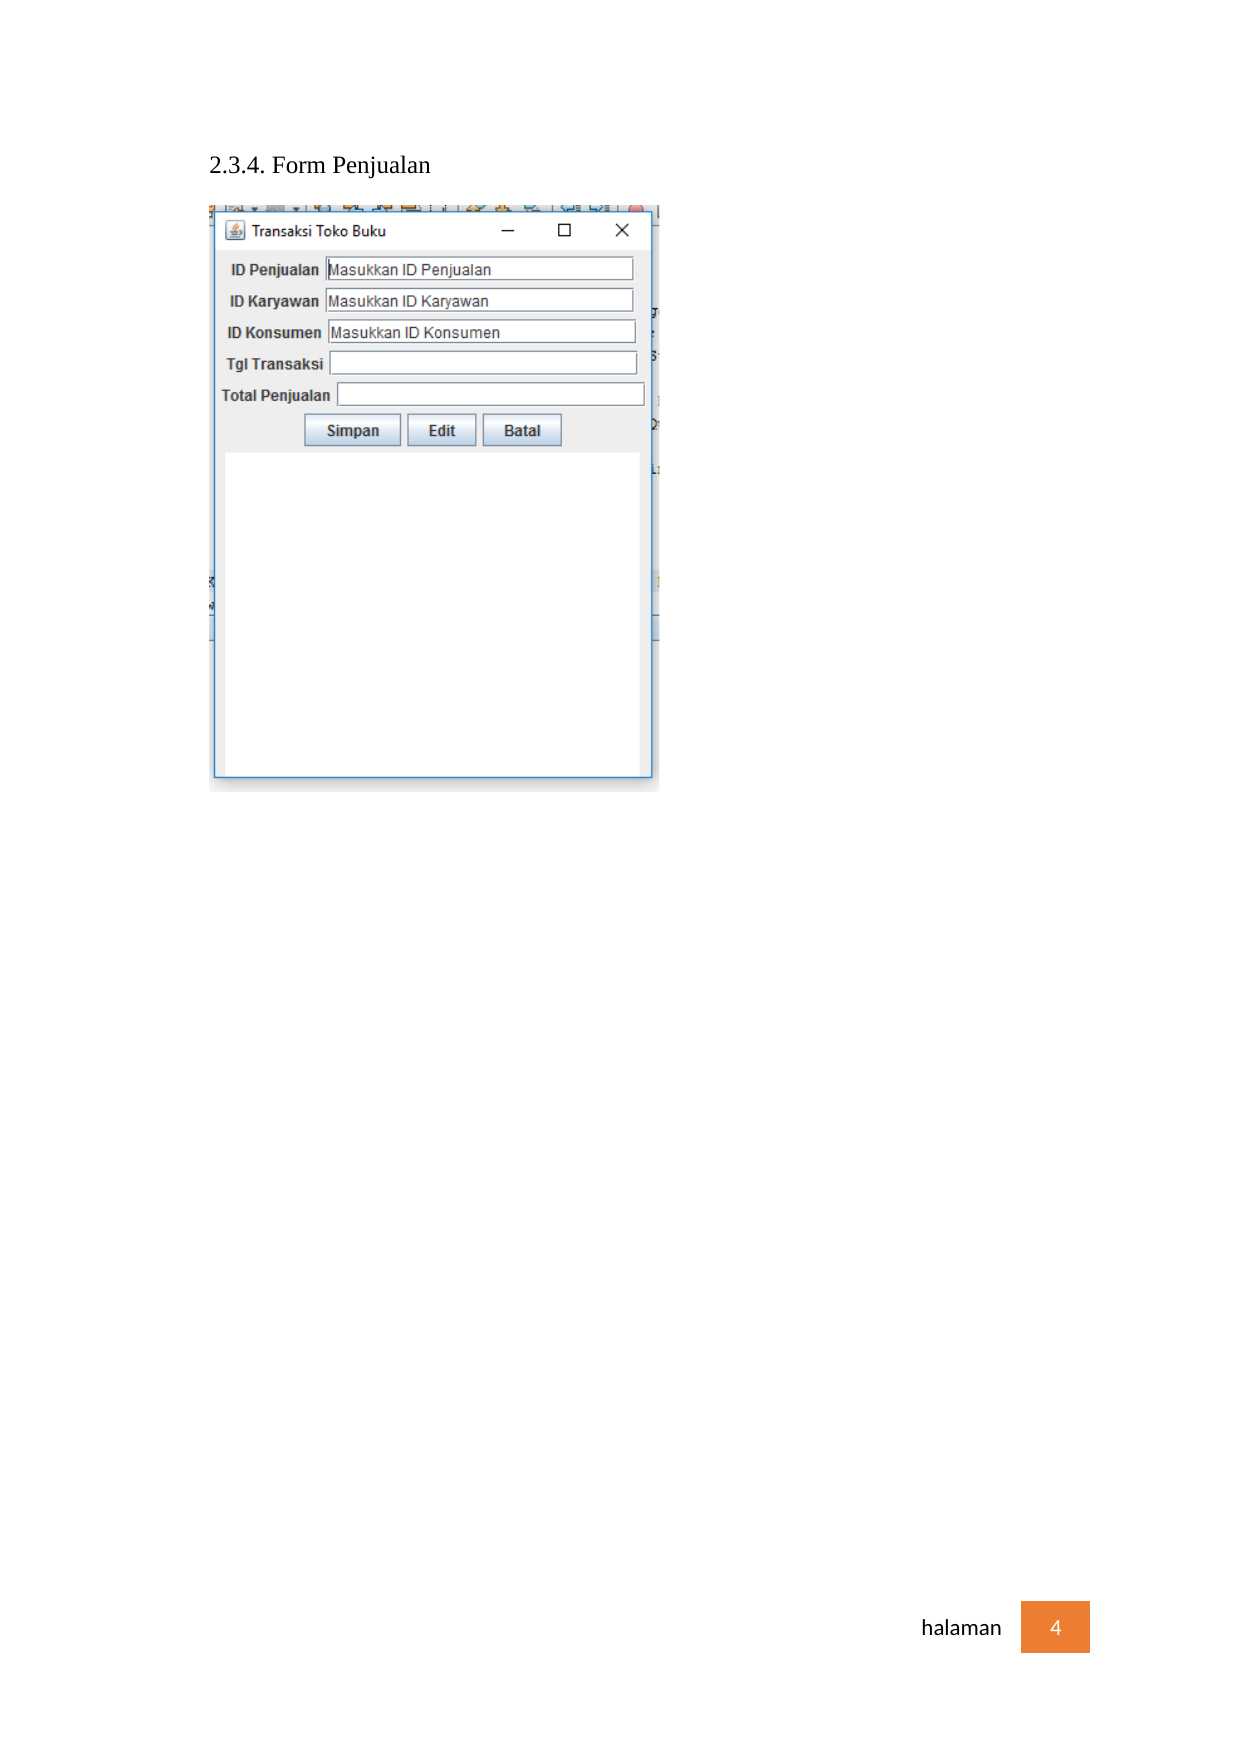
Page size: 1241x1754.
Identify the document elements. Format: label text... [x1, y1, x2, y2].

text 2.3.4. Form Penjualan [209, 150, 1083, 179]
picture [209, 205, 660, 792]
